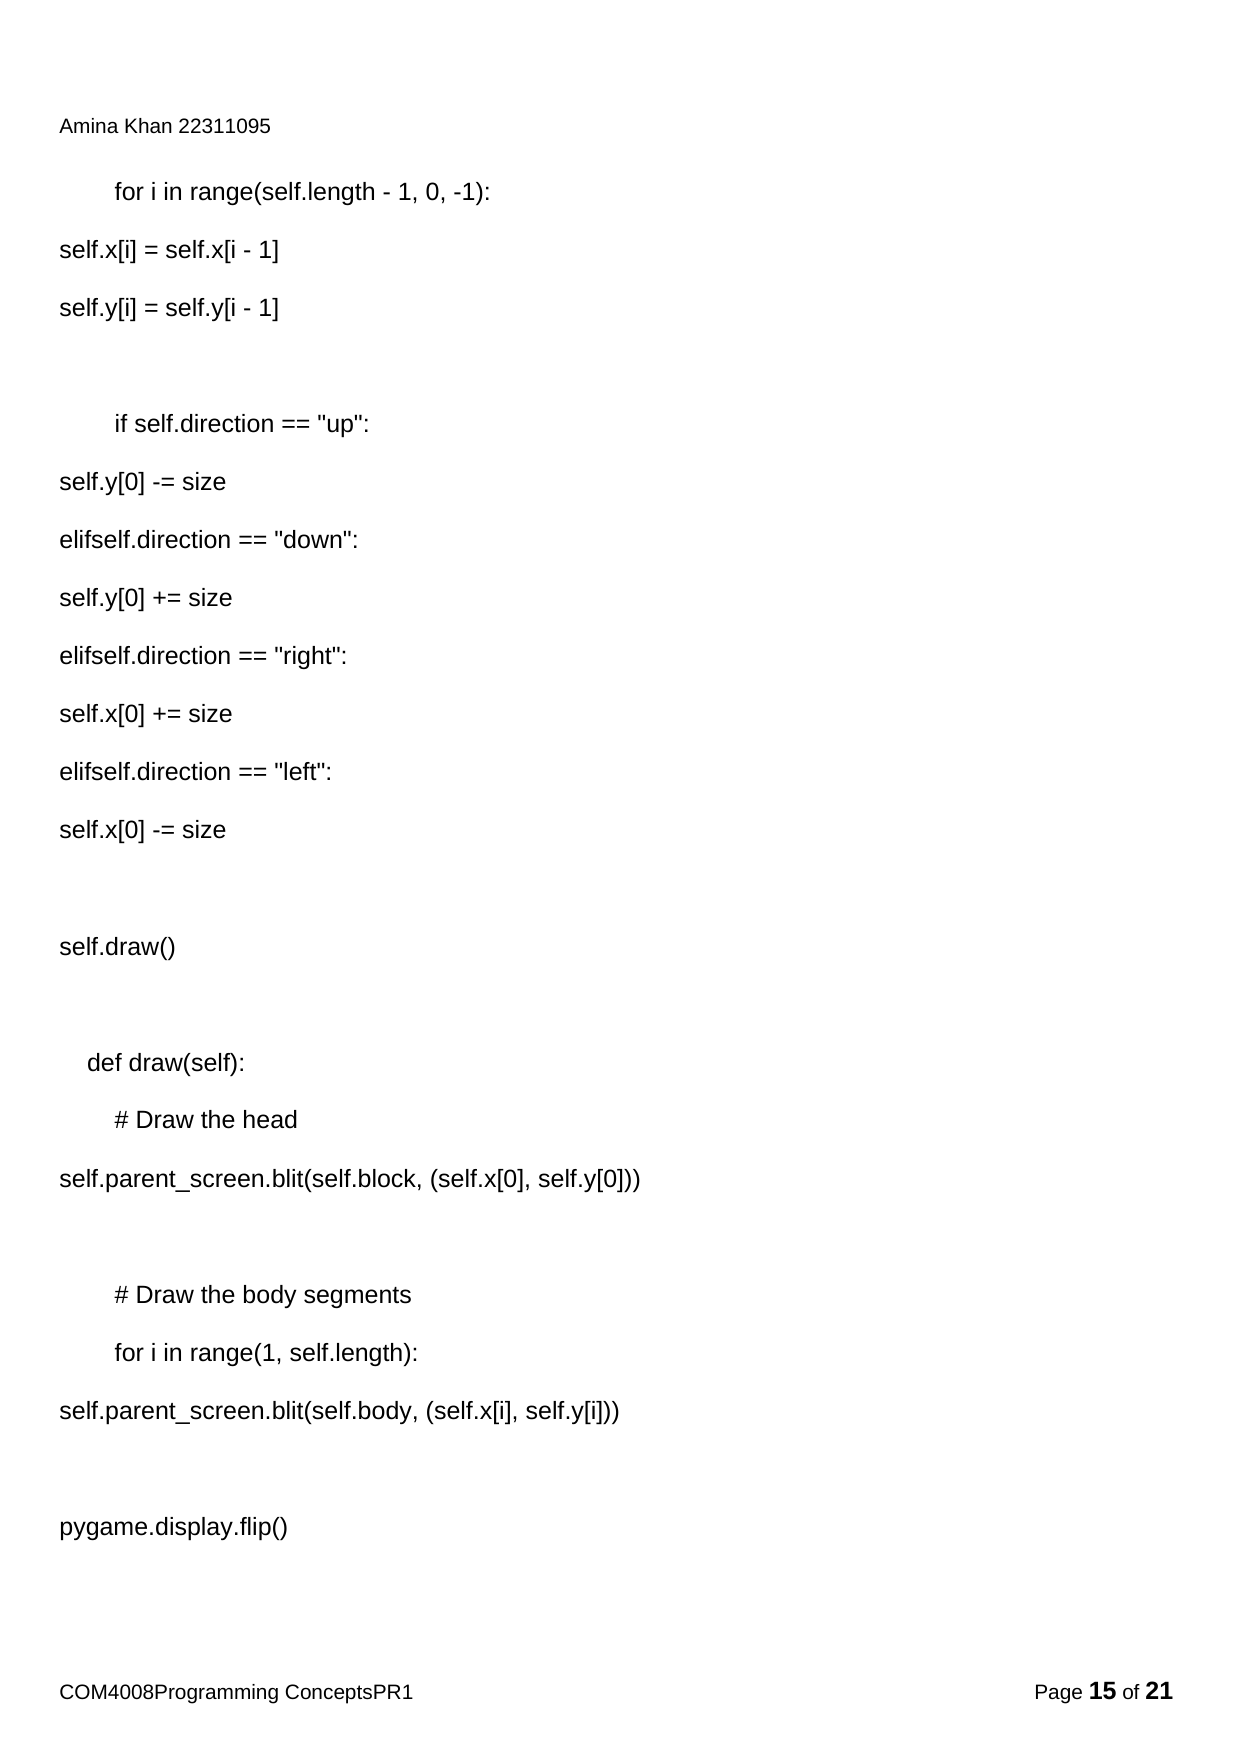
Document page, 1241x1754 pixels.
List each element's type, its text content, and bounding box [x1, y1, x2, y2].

text self.y[0] -= size [59, 467, 1181, 496]
text elifself.direction == "left": [59, 757, 1181, 786]
text elifself.direction == "down": [59, 525, 1181, 554]
text # Draw the body segments [59, 1279, 1181, 1308]
text for i in range(self.length - 1, 0, -1): [59, 177, 1181, 206]
text # Draw the head [59, 1106, 1181, 1134]
text self.parent_screen.blit(self.body, (self.x[i], self.y[i])) [59, 1396, 1181, 1424]
text pygame.display.flip() [59, 1512, 1181, 1540]
text self.parent_screen.blit(self.block, (self.x[0], self.y[0])) [59, 1163, 1181, 1192]
text self.draw() [59, 931, 1181, 960]
text self.x[0] -= size [59, 815, 1181, 844]
text self.x[0] += size [59, 699, 1181, 728]
text def draw(self): [59, 1047, 1181, 1076]
text for i in range(1, self.length): [59, 1338, 1181, 1366]
text self.y[i] = self.y[i - 1] [59, 293, 1181, 322]
text if self.direction == "up": [59, 409, 1181, 438]
text self.x[i] = self.x[i - 1] [59, 235, 1181, 264]
text self.y[0] += size [59, 583, 1181, 612]
text elifself.direction == "right": [59, 641, 1181, 670]
